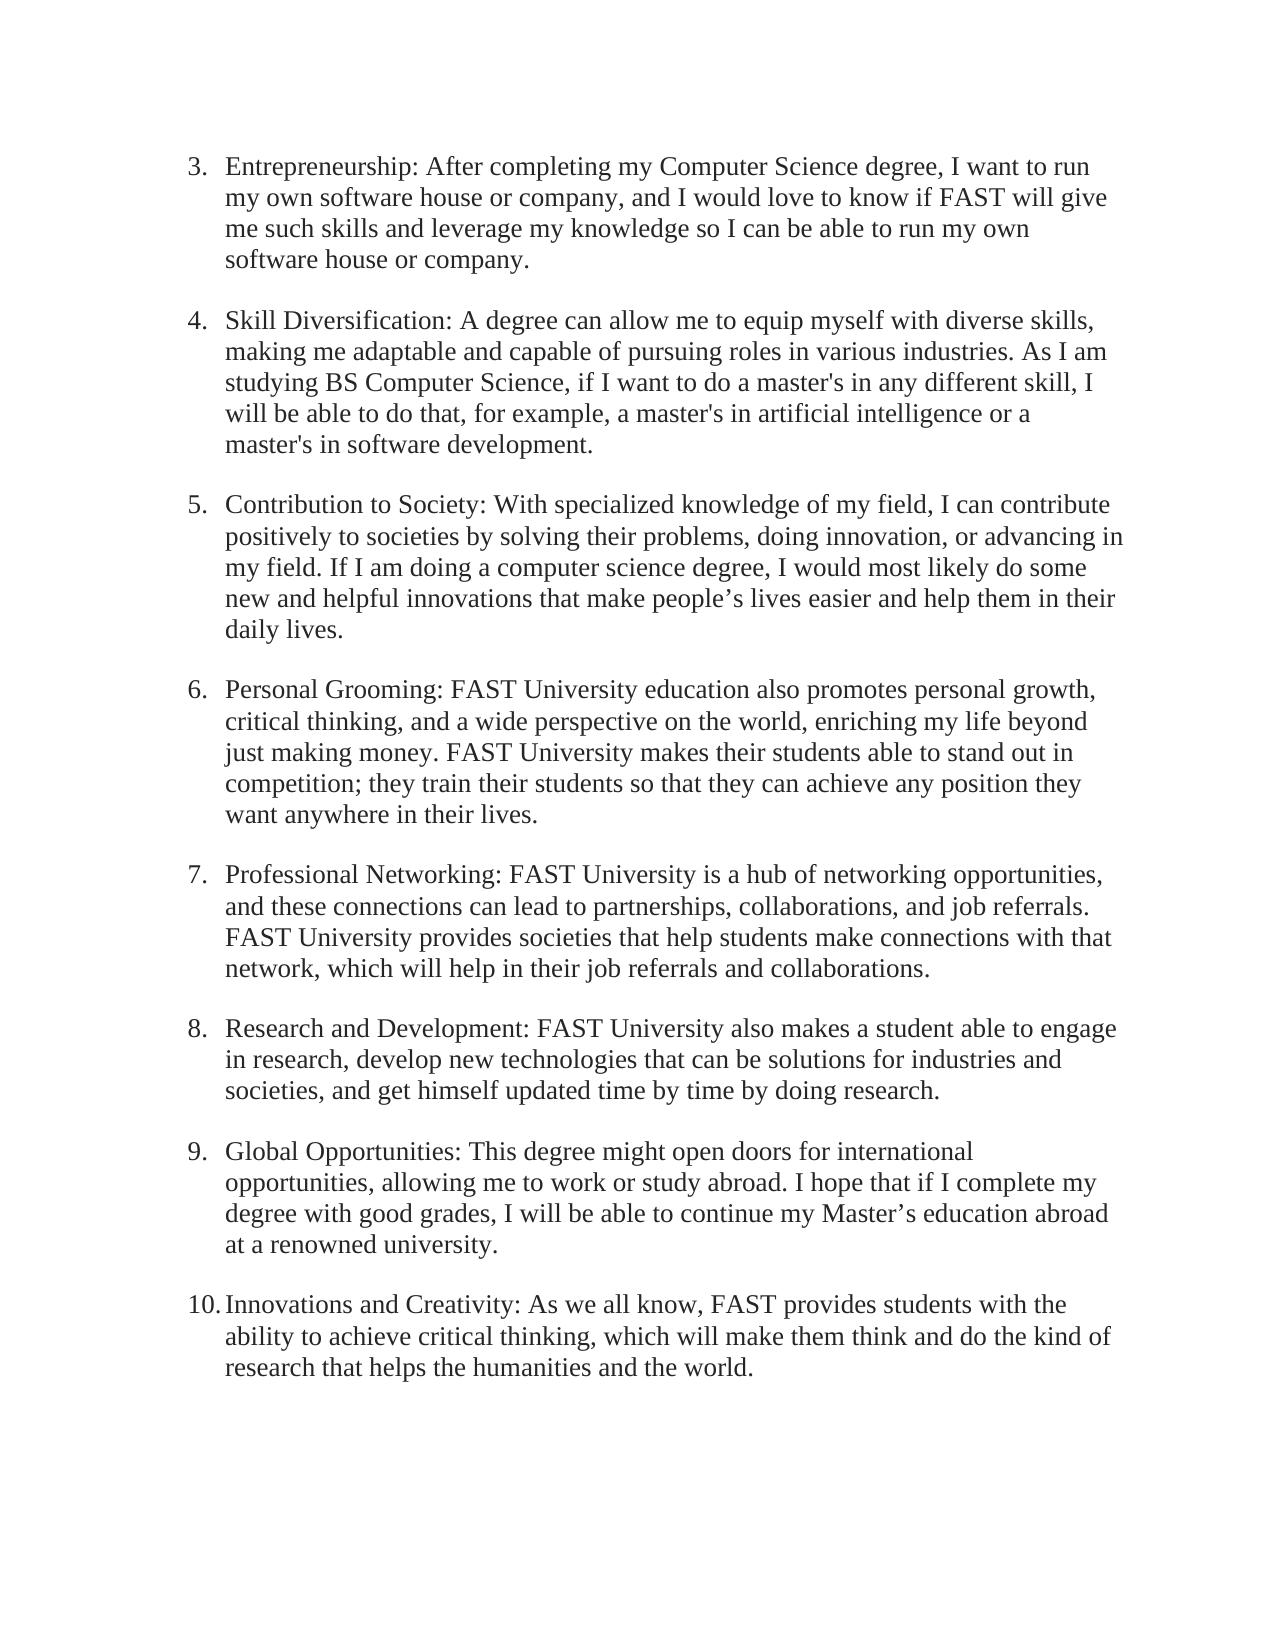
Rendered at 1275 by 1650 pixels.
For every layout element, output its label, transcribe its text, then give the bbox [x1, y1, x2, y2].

list Entrepreneurship: After completing my Computer Science degree, I want to run my own software house or company, and I would love to know if FAST will give me such skills and leverage my knowledge so I can be able to run my own software house or company. [187, 150, 1125, 274]
list Global Opportunities: This degree might open doors for international opportunities, allowing me to work or study abroad. I hope that if I complete my degree with good grades, I will be able to continue my Master’s education abroad at a renowned university. [187, 1135, 1125, 1259]
list Professional Networking: FAST University is a hub of networking opportunities, and these connections can lead to partnerships, collaborations, and job referrals. FAST University provides societies that help students make connections with that network, which will help in their job referrals and collaborations. [187, 858, 1125, 983]
list Skill Diversification: A degree can allow me to equip myself with diverse skills, making me adaptable and capable of pursuing roles in various industries. As I am studying BS Computer Science, if I want to do a master's in any different skill, I will be able to do that, for example, a master's in artificial intelligence or a master's in software development. [187, 304, 1125, 459]
list Personal Grooming: FAST University education also promotes personal growth, critical thinking, and a wide perspective on the world, enriching my life beyond just making money. FAST University makes their students able to stand out in competition; they train their students so that they can achieve any position they want anywhere in their lives. [187, 673, 1125, 829]
list Contribution to Society: With specialized knowledge of my field, I can contribute positively to societies by solving their problems, doing innovation, or advancing in my field. If I am doing a computer science degree, I would most likely do some new and helpful innovations that make people’s lives easier and help them in their daily lives. [187, 489, 1125, 644]
list Research and Development: FAST University also makes a student able to engage in research, develop new technologies that can be solutions for industries and societies, and get himself updated time by time by doing research. [187, 1012, 1125, 1106]
list Innovations and Creativity: As we all know, FAST provides students with the ability to achieve critical thinking, which will make them think and do the kind of research that helps the humanities and the world. [187, 1288, 1125, 1382]
